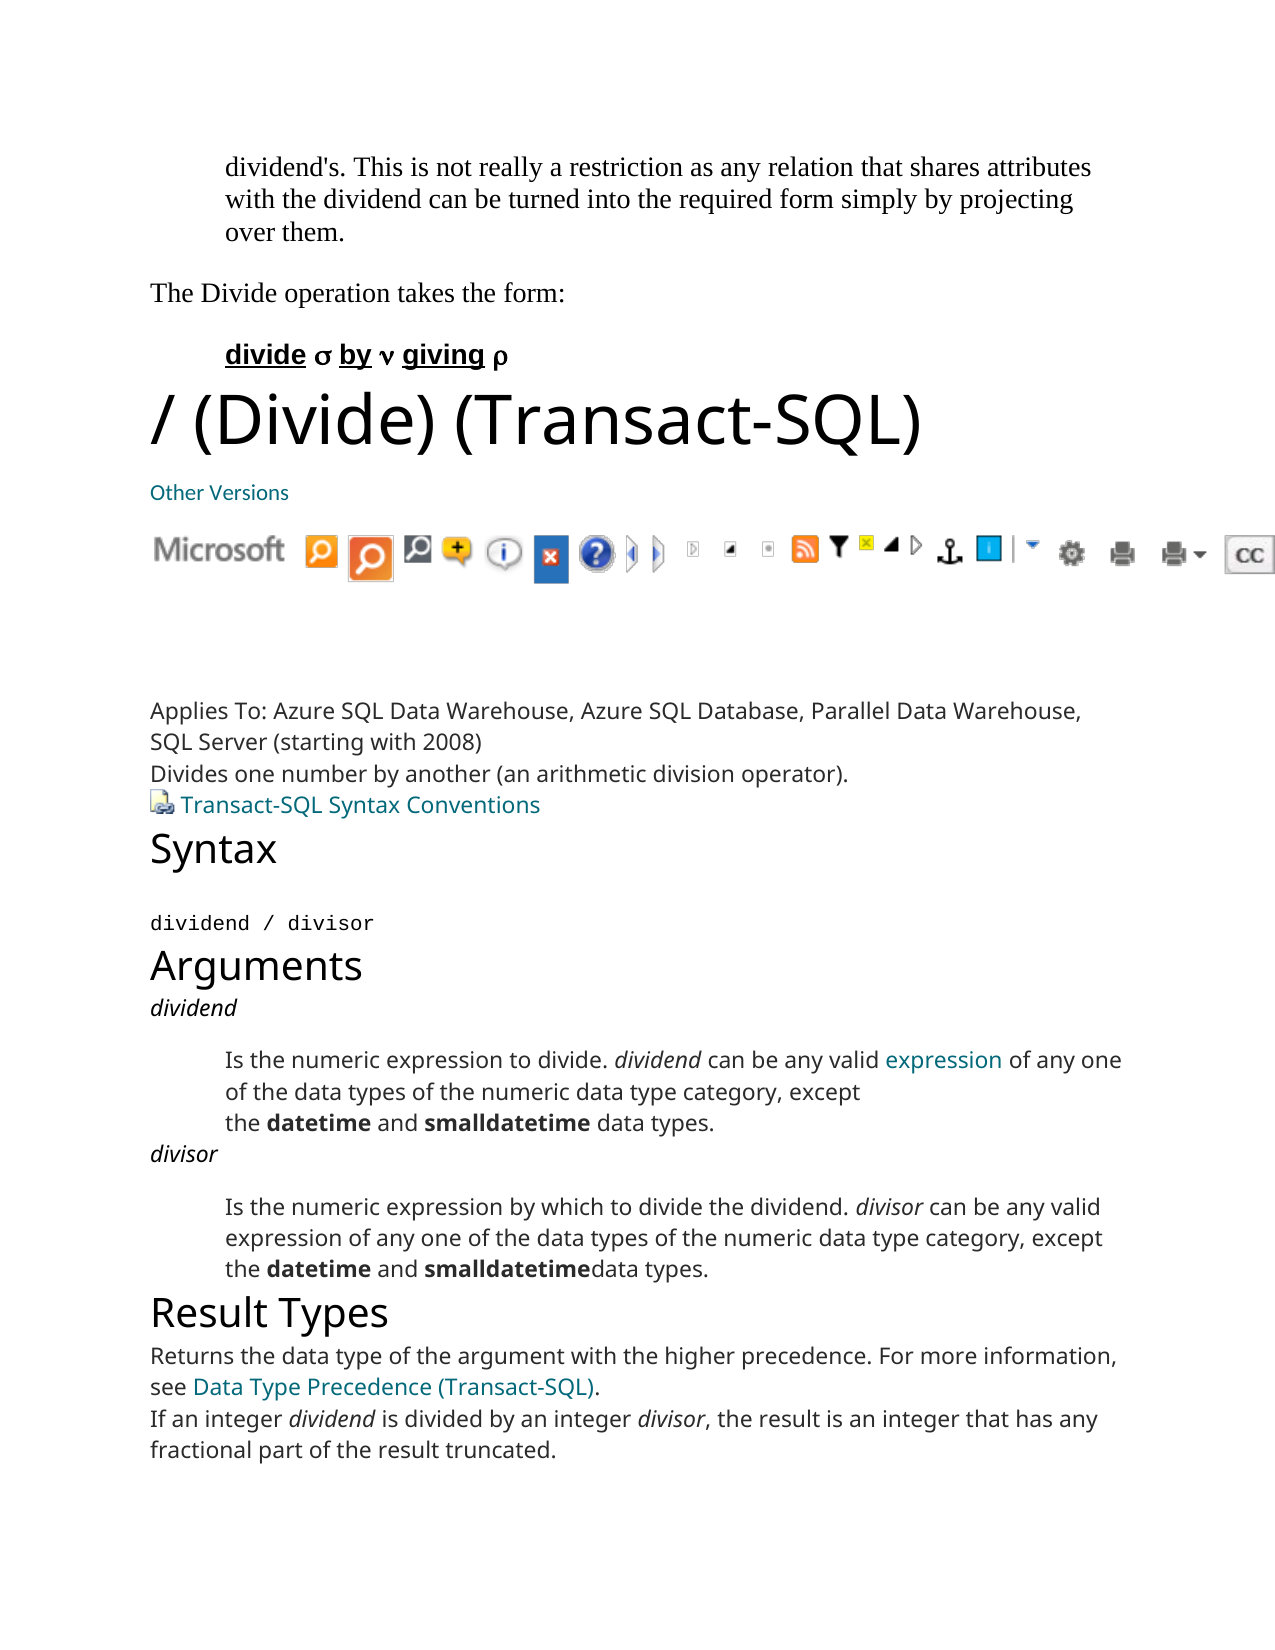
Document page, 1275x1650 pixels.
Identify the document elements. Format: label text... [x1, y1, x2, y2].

text divisor [150, 1138, 1125, 1169]
text If an integer dividend is divided by an integer divisor, the result is an integer that has any fractional part of the result truncated. [150, 1402, 1125, 1465]
text dividend / divisor [150, 906, 1125, 937]
text divide  by  giving  [225, 338, 1125, 371]
picture [150, 531, 1275, 614]
subtitle Arguments [150, 937, 1125, 992]
text The Divide operation takes the form: [150, 276, 1125, 309]
text Other Versions [150, 478, 1125, 506]
subtitle / (Divide) (Transact-SQL) [150, 371, 1125, 464]
text Is the numeric expression by which to divide the dividend. divisor can be any valid expression of any one of the data types of the numeric data type category, except the datetime and smalldatetimedata types. [225, 1190, 1125, 1284]
text Divides one number by another (an arithmetic division operator). [150, 758, 1125, 789]
picture [150, 789, 175, 814]
text Is the numeric expression to divide. dividend can be any valid expression of any one of the data types of the numeric data type category, except the datetime and smalldatetime data types. [225, 1044, 1125, 1138]
subtitle Syntax [150, 820, 1125, 876]
text dividend [150, 992, 1125, 1023]
text Applies To: Azure SQL Data Warehouse, Azure SQL Database, Parallel Data Warehouse, SQL Server (starting with 2008) [150, 695, 1125, 758]
subtitle Result Types [150, 1284, 1125, 1340]
text Returns the data type of the argument with the higher precedence. For more information, see Data Type Precedence (Transact-SQL). [150, 1340, 1125, 1402]
text Transact-SQL Syntax Conventions [150, 789, 1125, 820]
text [225, 150, 1125, 247]
